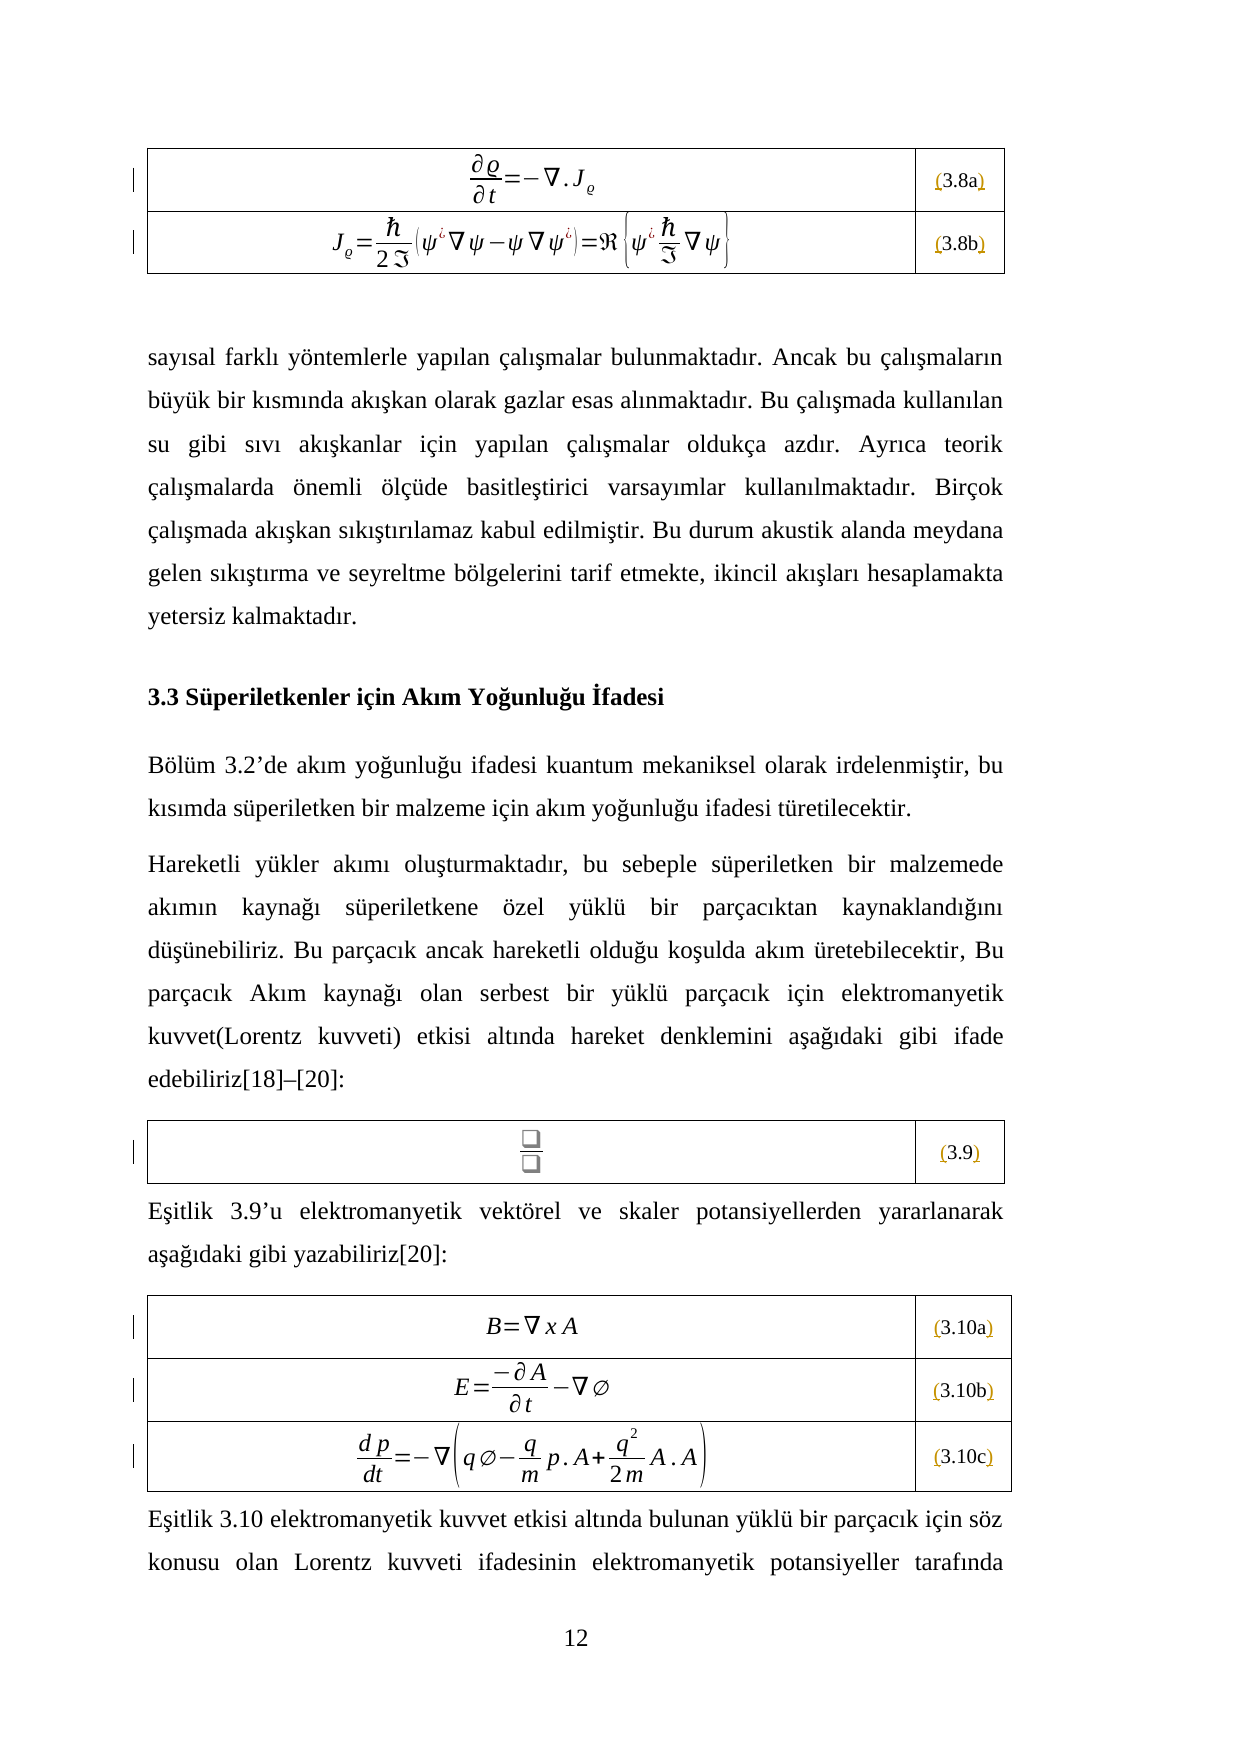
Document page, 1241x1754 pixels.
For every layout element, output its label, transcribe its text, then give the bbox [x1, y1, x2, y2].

table_cell 3.10c [916, 1422, 1011, 1491]
table_header [148, 149, 915, 211]
table_cell [148, 212, 915, 273]
text Hareketli yükler akımı oluşturmaktadır, bu sebeple süperiletken bir malzemede akımın kaynağı süperiletkene özel yüklü bir parçacıktan kaynaklandığını düşünebiliriz. Bu parçacık ancak hareketli olduğu koşulda akım üretebilecektir, Bu parçacık Akım kaynağı olan serbest bir yüklü parçacık için elektromanyetik kuvvet(Lorentz kuvveti) etkisi altında hareket denklemini aşağıdaki gibi ifade edebiliriz[18]–[20]: [148, 849, 1004, 1093]
table_cell [148, 1422, 915, 1491]
text Bölüm 3.2’de akım yoğunluğu ifadesi kuantum mekaniksel olarak irdelenmiştir, bu kısımda süperiletken bir malzeme için akım yoğunluğu ifadesi türetilecektir. [148, 750, 1004, 822]
table_header 3.8a [916, 149, 1004, 211]
table_cell 3.10b [916, 1359, 1011, 1421]
text sayısal farklı yöntemlerle yapılan çalışmalar bulunmaktadır. Ancak bu çalışmaların büyük bir kısmında akışkan olarak gazlar esas alınmaktadır. Bu çalışmada kullanılan su gibi sıvı akışkanlar için yapılan çalışmalar oldukça azdır. Ayrıca teorik çalışmalarda önemli ölçüde basitleştirici varsayımlar kullanılmaktadır. Birçok çalışmada akışkan sıkıştırılamaz kabul edilmiştir. Bu durum akustik alanda meydana gelen sıkıştırma ve seyreltme bölgelerini tarif etmekte, ikincil akışları hesaplamakta yetersiz kalmaktadır. [148, 342, 1004, 630]
table_cell 3.8b [916, 212, 1004, 273]
text Eşitlik 3.9’u elektromanyetik vektörel ve skaler potansiyellerden yararlanarak aşağıdaki gibi yazabiliriz[20]: [148, 1196, 1004, 1268]
table_header 3.10a [916, 1296, 1011, 1358]
table_header 3.9 [916, 1121, 1004, 1183]
text Süperiletkenler için Akım Yoğunluğu İfadesi [148, 682, 1004, 711]
table_header [148, 1296, 915, 1358]
table_cell [148, 1359, 915, 1421]
table_header [148, 1121, 915, 1183]
